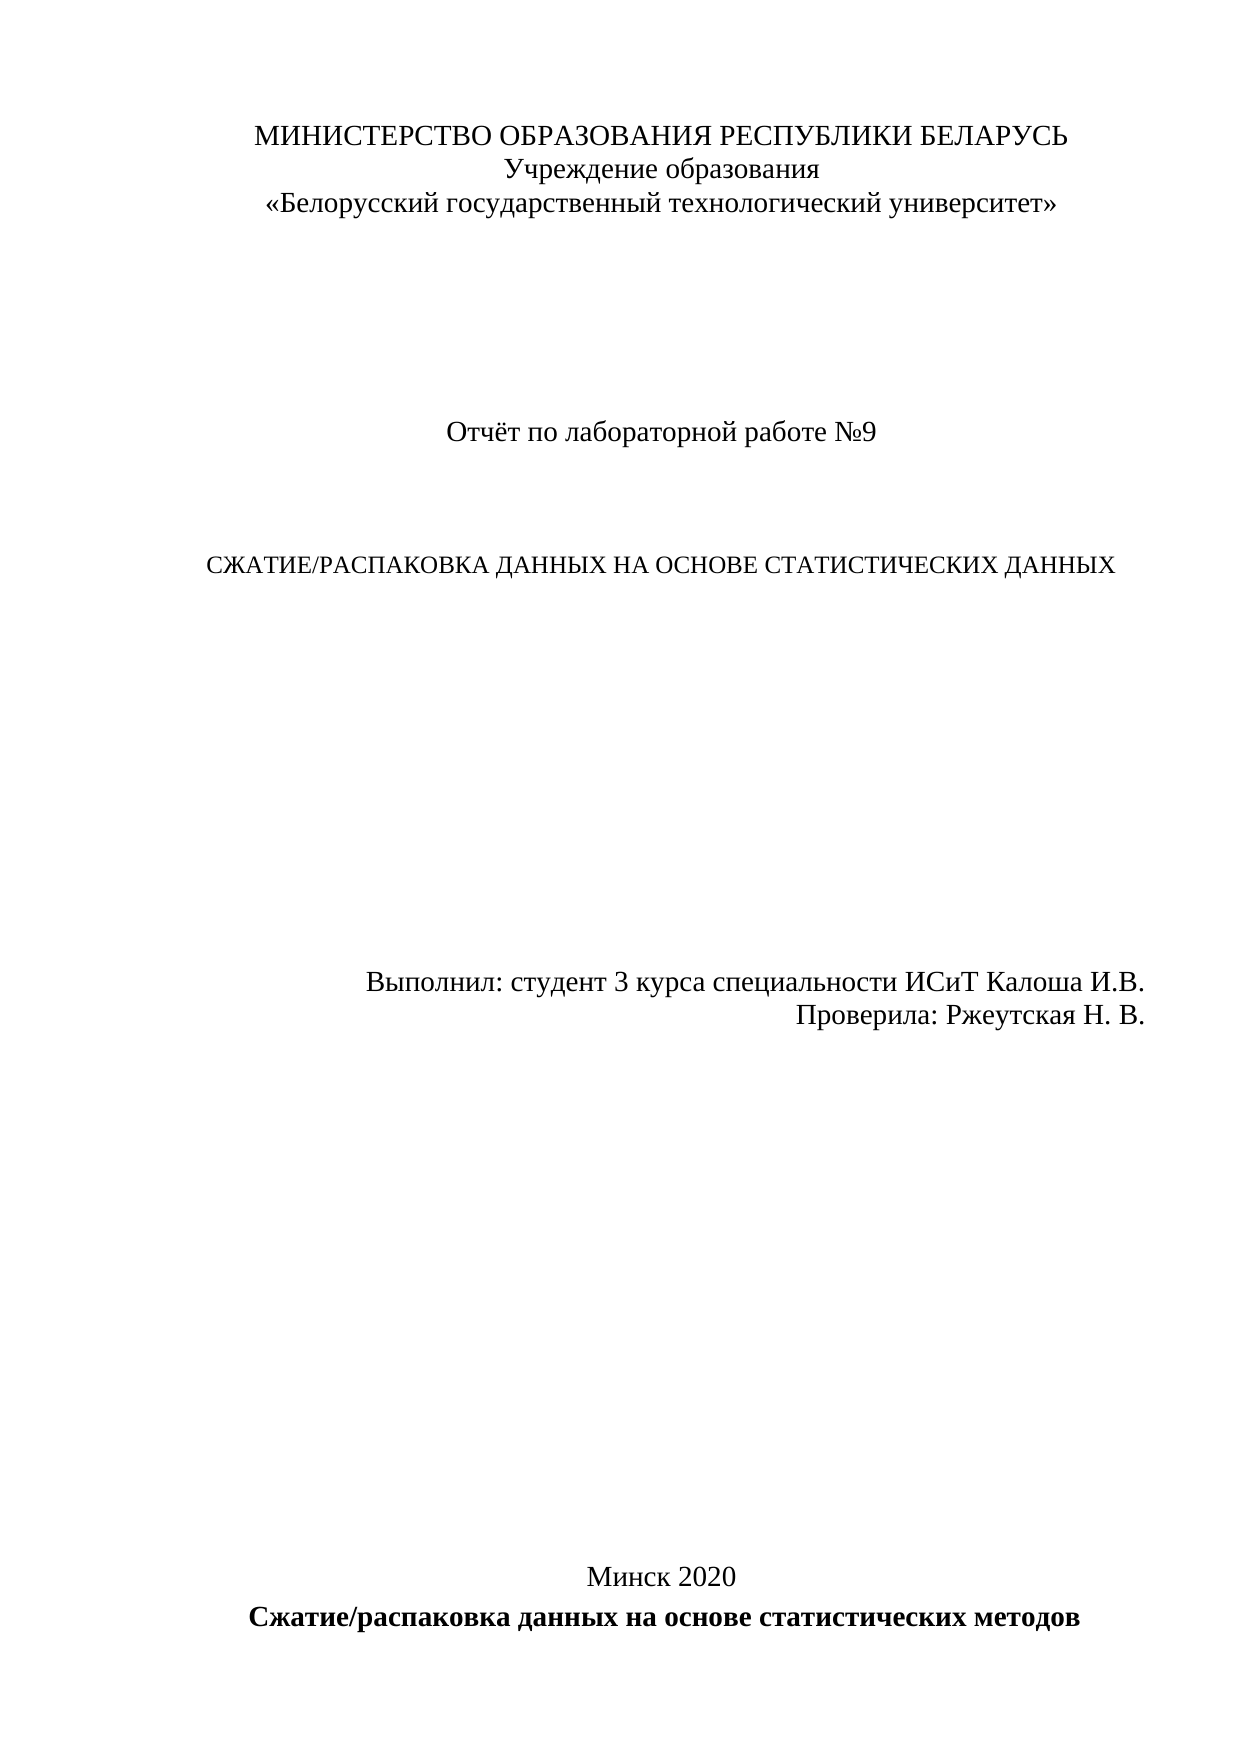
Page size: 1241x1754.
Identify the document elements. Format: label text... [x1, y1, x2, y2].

text Сжатие/распаковка данных на основе статистических методов [177, 1599, 1152, 1633]
text Минск 2020 [177, 1559, 1145, 1593]
text МИНИСТЕРСТВО ОБРАЗОВАНИЯ РЕСПУБЛИКИ БЕЛАРУСЬ Учреждение образования «Белорусский государственный технологический университет» Отчёт по лабораторной работе №9 [177, 118, 1145, 448]
text СЖАТИЕ/РАСПАКОВКА ДАННЫХ НА ОСНОВЕ СТАТИСТИЧЕСКИХ ДАННЫХ [177, 517, 1145, 709]
text Выполнил: студент 3 курса специальности ИСиТ Калоша И.В. Проверила: Ржеутская Н. В. [177, 930, 1145, 1127]
